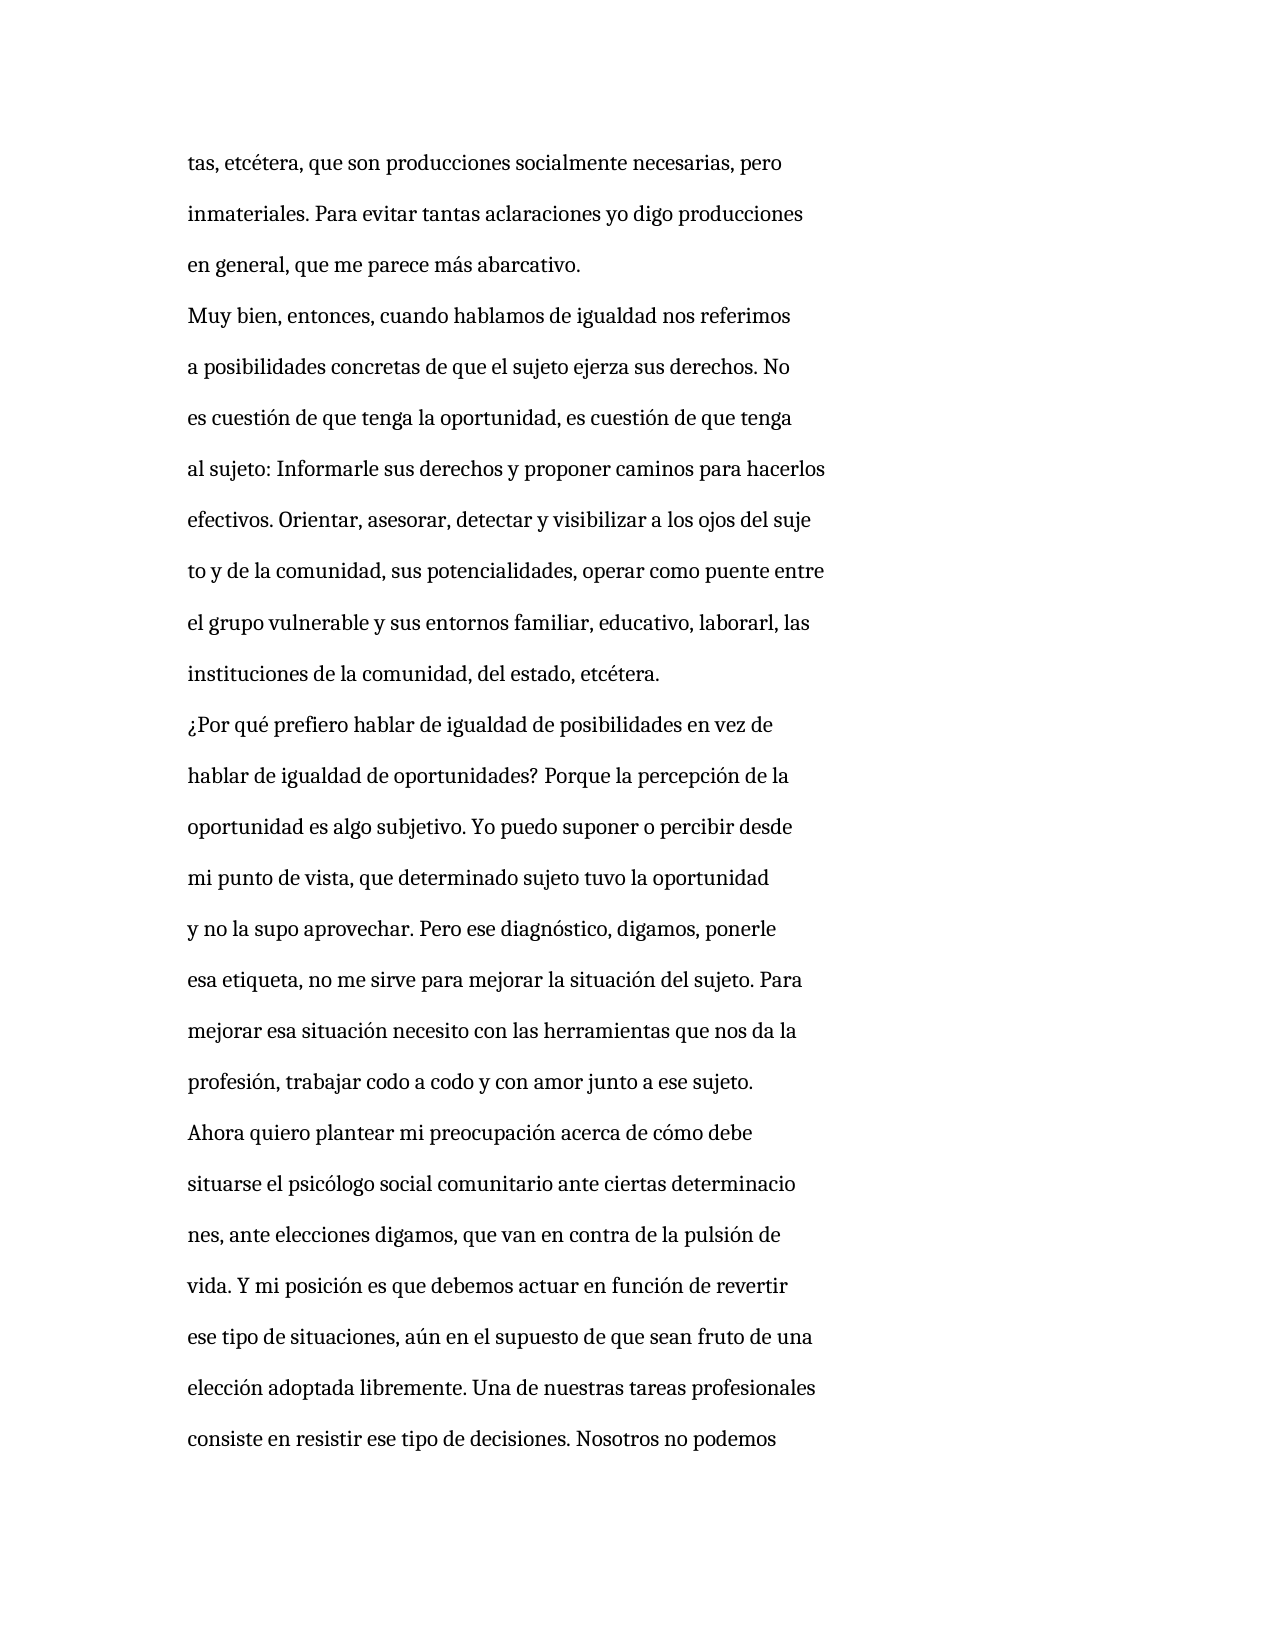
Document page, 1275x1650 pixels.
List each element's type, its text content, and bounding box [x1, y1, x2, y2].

text y no la supo aprovechar. Pero ese diagnóstico, digamos, ponerle [187, 916, 1087, 942]
text a posibilidades concretas de que el sujeto ejerza sus derechos. No [187, 354, 1087, 381]
text el grupo vulnerable y sus entornos familiar, educativo, laborarl, las [187, 609, 1087, 636]
text es cuestión de que tenga la oportunidad, es cuestión de que tenga [187, 405, 1087, 432]
text efectivos. Orientar, asesorar, detectar y visibilizar a los ojos del suje­ [187, 507, 1087, 534]
text mi punto de vista, que determinado sujeto tuvo la oportunidad [187, 864, 1087, 891]
text Muy bien, entonces, cuando hablamos de igualdad nos referimos [187, 303, 1087, 329]
text inmateriales. Para evitar tantas aclaraciones yo digo producciones [187, 201, 1087, 227]
text consiste en resistir ese tipo de decisiones. Nosotros no podemos [187, 1426, 1087, 1452]
text instituciones de la comunidad, del estado, etcétera. [187, 660, 1087, 687]
text Ahora quiero plantear mi preocupación acerca de cómo debe [187, 1120, 1087, 1146]
text to y de la comunidad, sus potencialidades, operar como puente entre [187, 558, 1087, 585]
text esa etiqueta, no me sirve para mejorar la situación del sujeto. Para [187, 967, 1087, 993]
text nes, ante elecciones digamos, que van en contra de la pulsión de [187, 1222, 1087, 1248]
text situarse el psicólogo social comunitario ante ciertas determinacio­ [187, 1171, 1087, 1197]
text vida. Y mi posición es que debemos actuar en función de revertir [187, 1273, 1087, 1299]
text ¿Por qué prefiero hablar de igualdad de posibilidades en vez de [187, 711, 1087, 738]
text elección adoptada libremente. Una de nuestras tareas profesionales [187, 1375, 1087, 1401]
text ese tipo de situaciones, aún en el supuesto de que sean fruto de una [187, 1324, 1087, 1350]
text hablar de igualdad de oportunidades? Porque la percepción de la [187, 762, 1087, 789]
text mejorar esa situación necesito con las herramientas que nos da la [187, 1018, 1087, 1044]
text profesión, trabajar codo a codo y con amor junto a ese sujeto. [187, 1069, 1087, 1095]
text tas, etcétera, que son producciones socialmente necesarias, pero [187, 150, 1087, 176]
text en general, que me parece más abarcativo. [187, 252, 1087, 278]
text oportunidad es algo subjetivo. Yo puedo suponer o percibir desde [187, 813, 1087, 840]
text al sujeto: Informarle sus derechos y proponer caminos para hacerlos [187, 456, 1087, 483]
